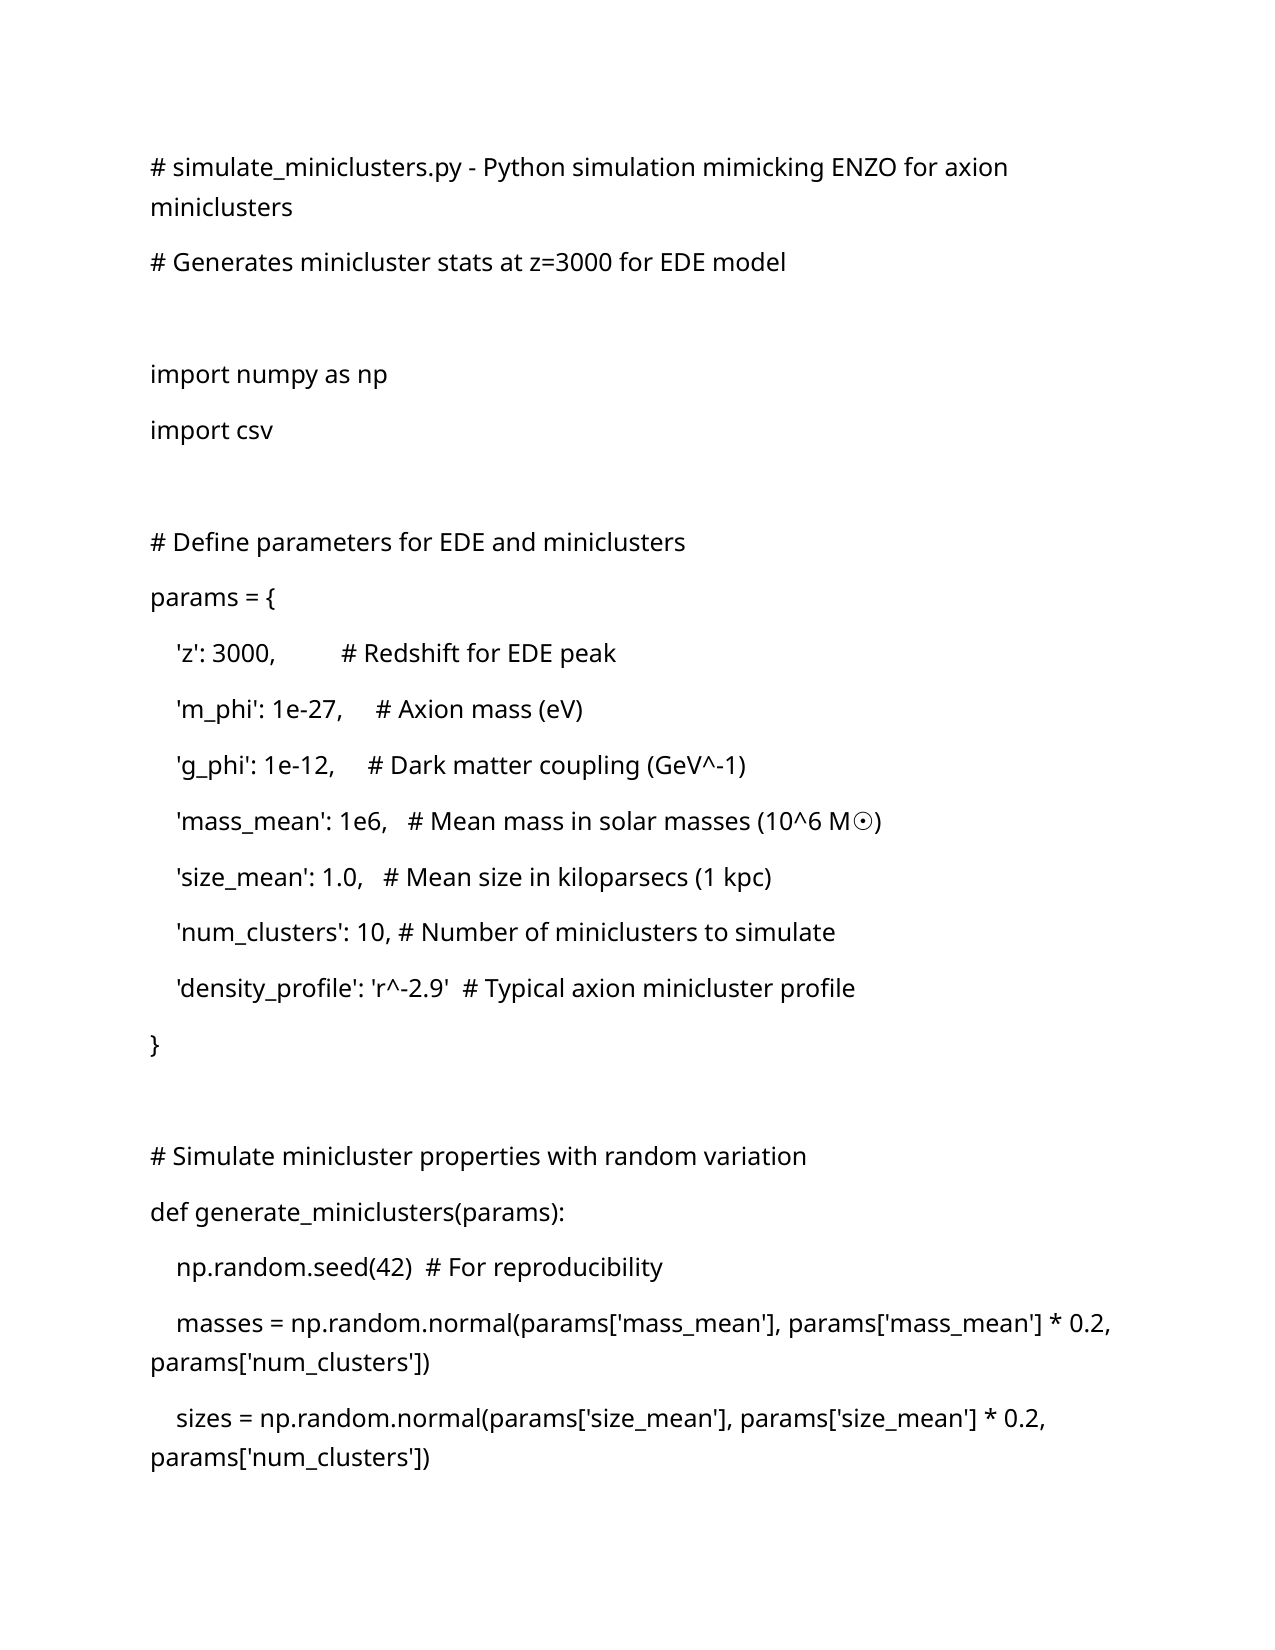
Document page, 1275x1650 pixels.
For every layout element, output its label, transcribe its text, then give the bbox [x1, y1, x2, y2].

text 'num_clusters': 10, # Number of miniclusters to simulate [150, 915, 1125, 949]
text sizes = np.random.normal(params['size_mean'], params['size_mean'] * 0.2, params['num_clusters']) [150, 1401, 1125, 1474]
text params = { [150, 580, 1125, 614]
text 'g_phi': 1e-12, # Dark matter coupling (GeV^-1) [150, 747, 1125, 782]
text # simulate_miniclusters.py - Python simulation mimicking ENZO for axion miniclusters [150, 150, 1125, 223]
text np.random.seed(42) # For reproducibility [150, 1250, 1125, 1284]
text 'density_profile': 'r^-2.9' # Typical axion minicluster profile [150, 971, 1125, 1005]
text import numpy as np [150, 357, 1125, 391]
text import csv [150, 412, 1125, 447]
text 'size_mean': 1.0, # Mean size in kiloparsecs (1 kpc) [150, 859, 1125, 893]
text # Simulate minicluster properties with random variation [150, 1138, 1125, 1172]
text } [150, 1027, 1125, 1061]
text # Generates minicluster stats at z=3000 for EDE model [150, 245, 1125, 279]
text # Define parameters for EDE and miniclusters [150, 524, 1125, 558]
text 'mass_mean': 1e6, # Mean mass in solar masses (10^6 M☉) [150, 803, 1125, 837]
text 'z': 3000, # Redshift for EDE peak [150, 636, 1125, 670]
text masses = np.random.normal(params['mass_mean'], params['mass_mean'] * 0.2, params['num_clusters']) [150, 1306, 1125, 1379]
text 'm_phi': 1e-27, # Axion mass (eV) [150, 692, 1125, 726]
text def generate_miniclusters(params): [150, 1194, 1125, 1228]
